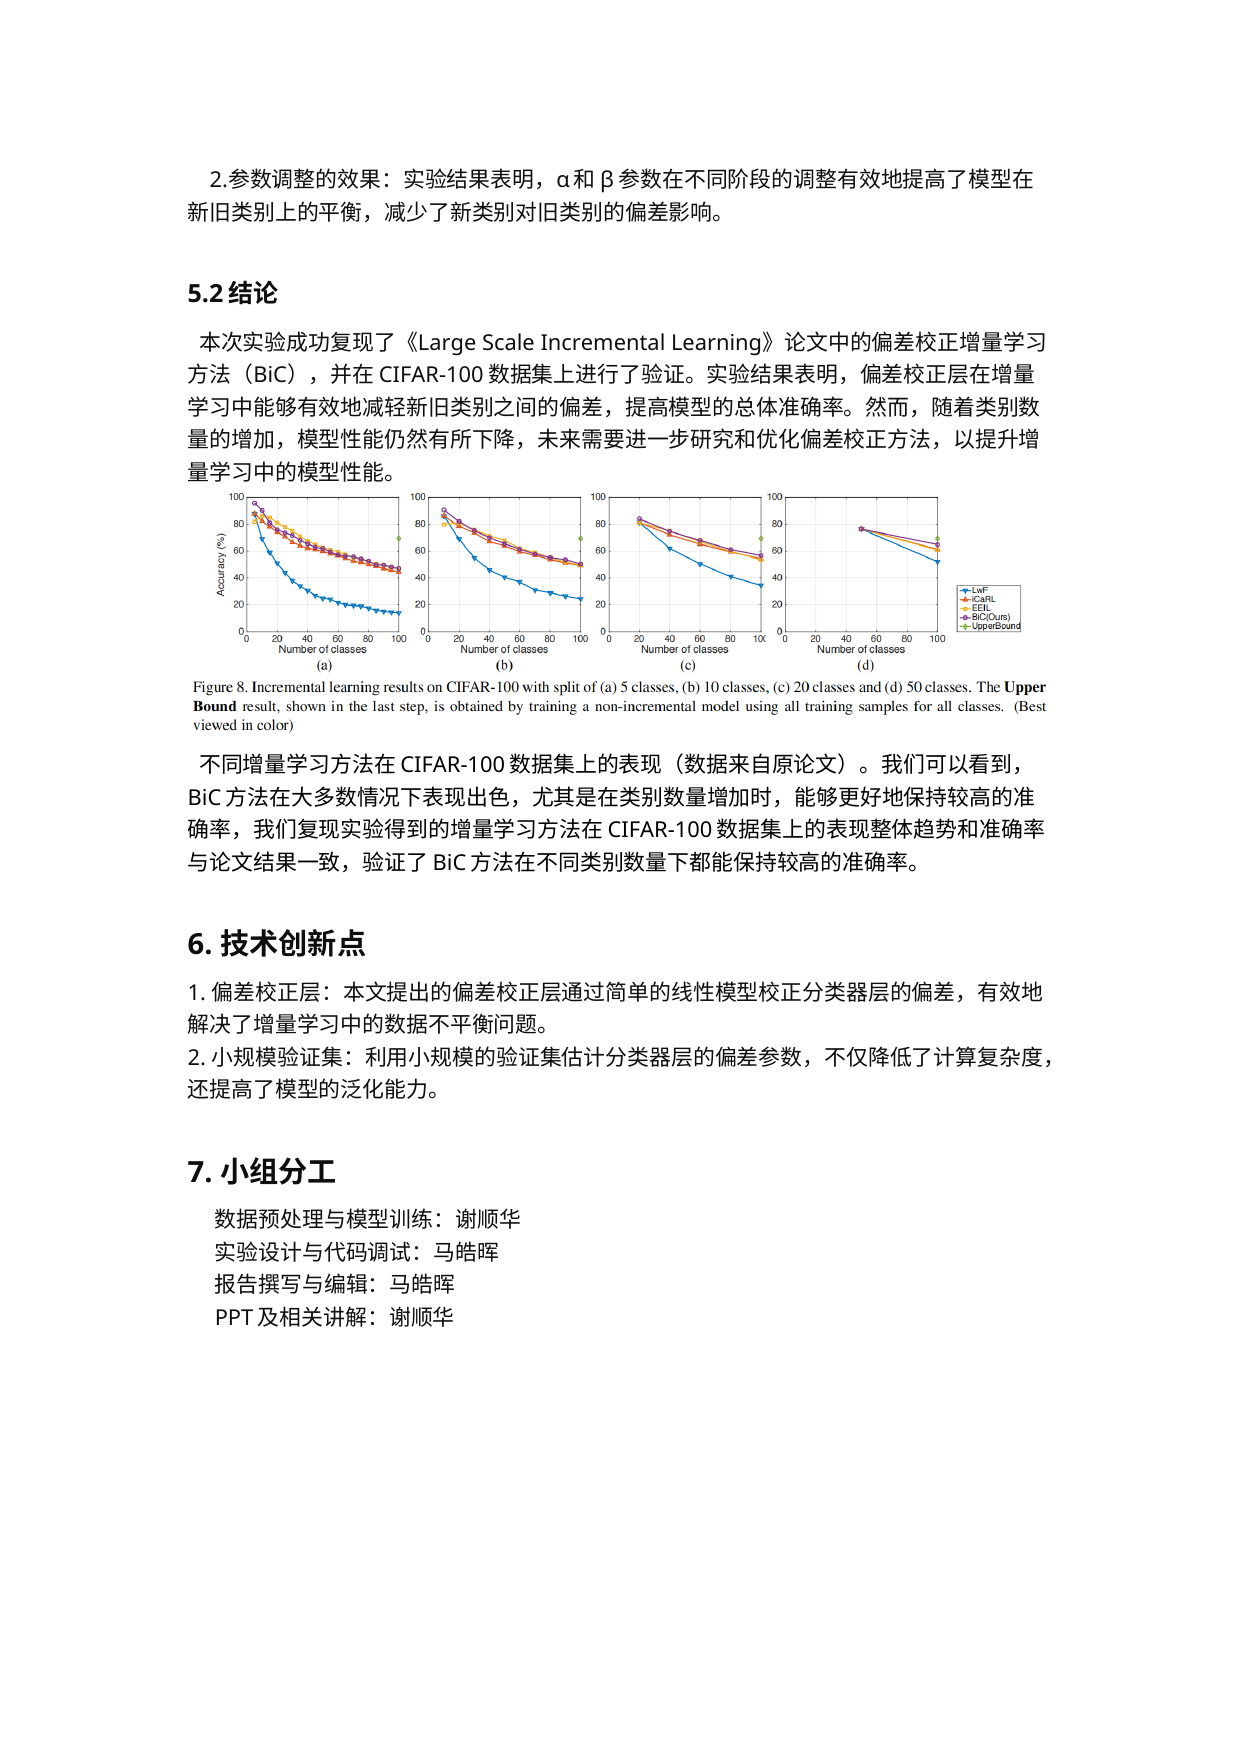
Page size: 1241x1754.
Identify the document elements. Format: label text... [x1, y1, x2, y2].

text PPT及相关讲解：谢顺华 [214, 1299, 1053, 1332]
text 实验设计与代码调试：马皓晖 [214, 1234, 1053, 1267]
text 2.参数调整的效果：实验结果表明，α和β参数在不同阶段的调整有效地提高了模型在新旧类别上的平衡，减少了新类别对旧类别的偏差影响。 [187, 162, 1053, 227]
text 5.2结论 [187, 259, 1053, 324]
picture [187, 487, 1052, 736]
text 1. 偏差校正层：本文提出的偏差校正层通过简单的线性模型校正分类器层的偏差，有效地解决了增量学习中的数据不平衡问题。 [187, 974, 1053, 1039]
text 报告撰写与编辑：马皓晖 [214, 1267, 1053, 1299]
text 2. 小规模验证集：利用小规模的验证集估计分类器层的偏差参数，不仅降低了计算复杂度，还提高了模型的泛化能力。 [187, 1039, 1053, 1104]
text 不同增量学习方法在CIFAR-100数据集上的表现（数据来自原论文）。我们可以看到，BiC方法在大多数情况下表现出色，尤其是在类别数量增加时，能够更好地保持较高的准确率，我们复现实验得到的增量学习方法在CIFAR-100数据集上的表现整体趋势和准确率与论文结果一致，验证了BiC方法在不同类别数量下都能保持较高的准确率。 [187, 747, 1053, 877]
text 数据预处理与模型训练：谢顺华 [214, 1202, 1053, 1234]
text 7. 小组分工 [187, 1137, 1053, 1202]
text 本次实验成功复现了《Large Scale Incremental Learning》论文中的偏差校正增量学习方法（BiC），并在CIFAR-100数据集上进行了验证。实验结果表明，偏差校正层在增量学习中能够有效地减轻新旧类别之间的偏差，提高模型的总体准确率。然而，随着类别数量的增加，模型性能仍然有所下降，未来需要进一步研究和优化偏差校正方法，以提升增量学习中的模型性能。 [187, 324, 1053, 487]
text 6. 技术创新点 [187, 909, 1053, 974]
